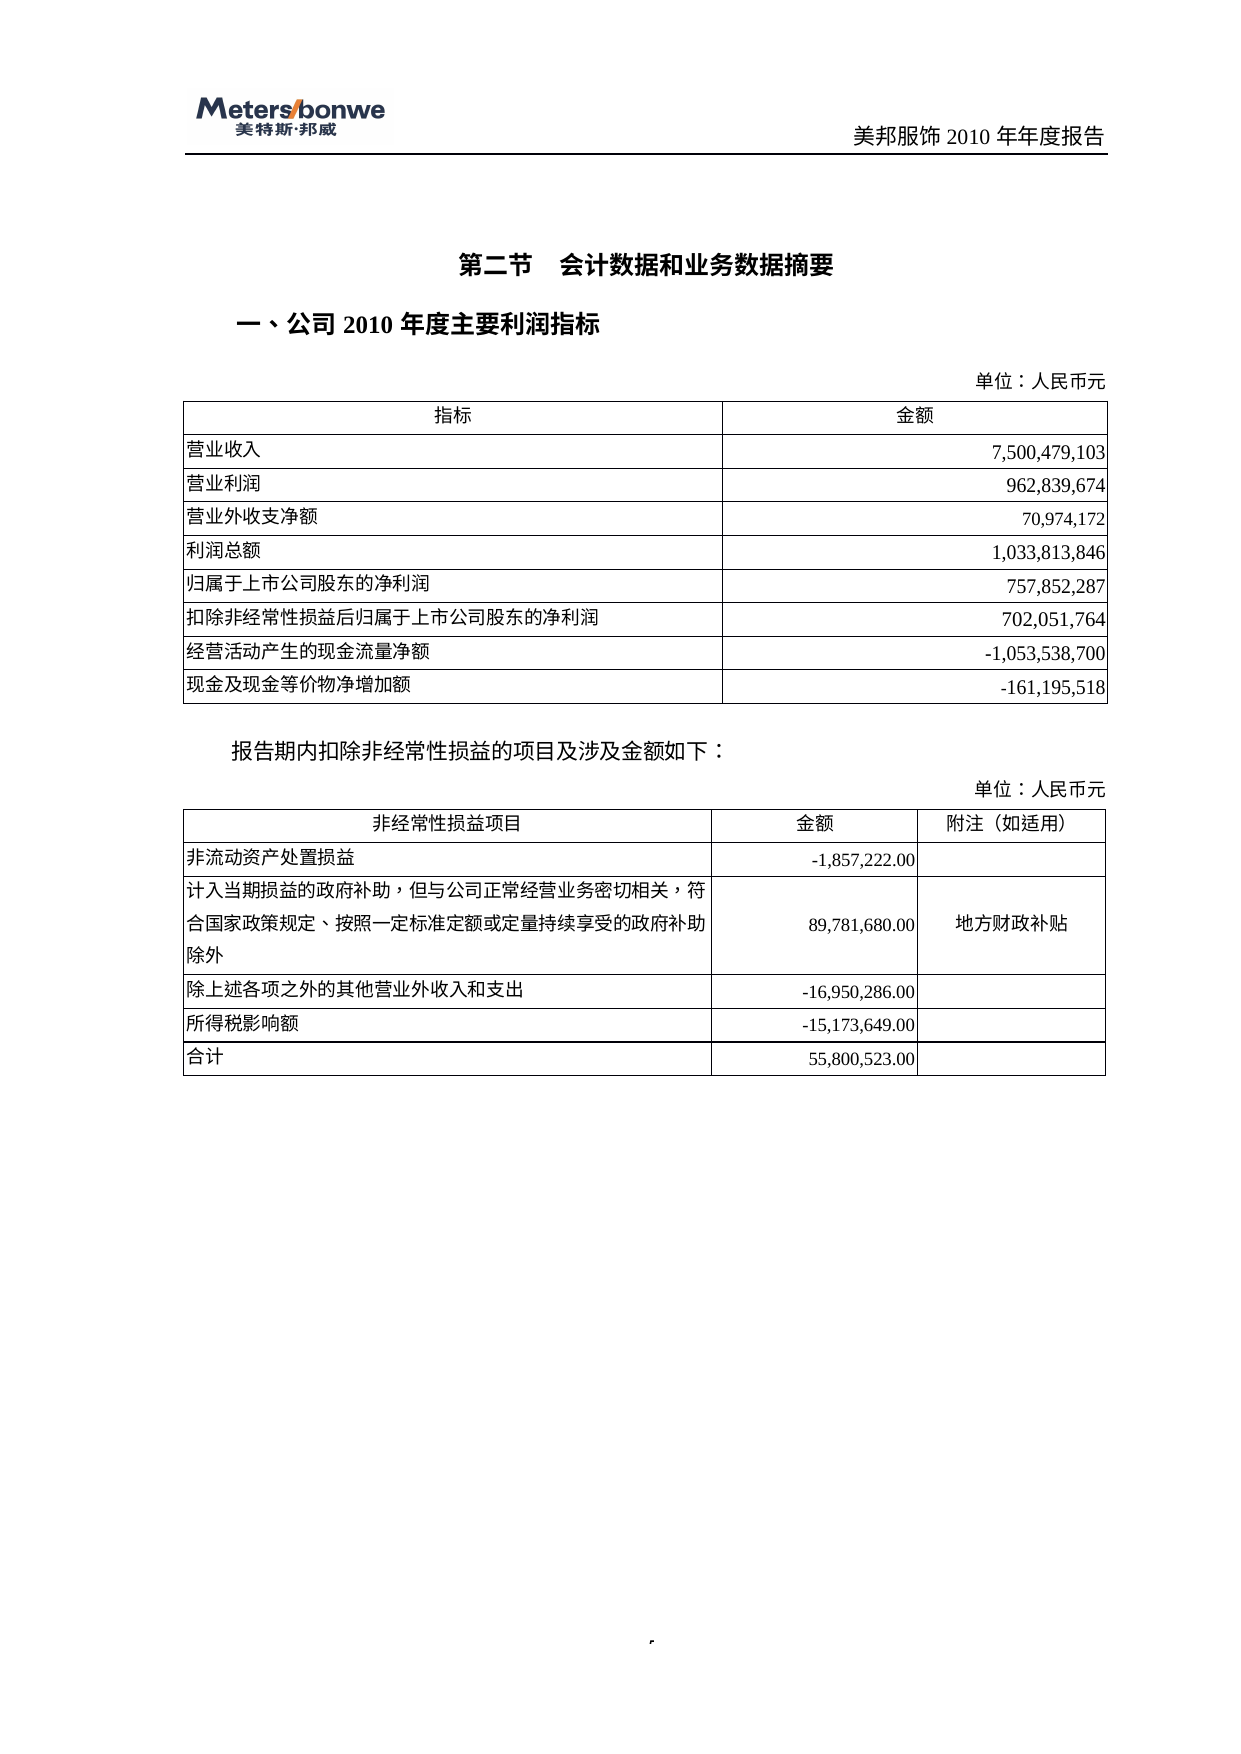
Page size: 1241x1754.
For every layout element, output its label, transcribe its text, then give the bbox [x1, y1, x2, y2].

table_cell 962,839,674 [723, 469, 1107, 501]
table_cell [918, 1043, 1105, 1075]
table_cell 现金及现金等价物净增加额 [184, 670, 722, 703]
table_cell [918, 843, 1105, 876]
table_cell 1,033,813,846 [723, 536, 1107, 568]
table_cell [712, 877, 917, 909]
table_cell 计入当期损益的政府补助，但与公司正常经营业务密切相关，符 [184, 877, 711, 909]
table_cell 合国家政策规定、按照一定标准定额或定量持续享受的政府补助 [184, 909, 711, 942]
table_header 金额 [723, 402, 1107, 434]
table_cell 除外 [184, 942, 711, 974]
table_cell 70,974,172 [723, 502, 1107, 535]
table_cell 归属于上市公司股东的净利润 [184, 570, 722, 602]
table_cell 合计 [184, 1043, 711, 1075]
text 一、公司 2010 年度主要利润指标 [236, 307, 1121, 341]
table_header 附注（如适用） [918, 810, 1105, 842]
table_cell 营业收入 [184, 435, 722, 468]
table_header 非经常性损益项目 [184, 810, 711, 842]
table_cell -15,173,649.00 [712, 1009, 917, 1041]
table_cell -1,053,538,700 [723, 637, 1107, 669]
table_cell 所得税影响额 [184, 1009, 711, 1041]
text 报告期内扣除非经常性损益的项目及涉及金额如下： [231, 736, 734, 766]
table_cell [918, 877, 1105, 909]
table_cell 7,500,479,103 [723, 435, 1107, 468]
table_cell [918, 975, 1105, 1008]
table_cell [712, 942, 917, 974]
table_cell 55,800,523.00 [712, 1043, 917, 1075]
table_cell 非流动资产处置损益 [184, 843, 711, 876]
table_cell 89,781,680.00 [712, 909, 917, 942]
table_cell 地方财政补贴 [918, 909, 1105, 942]
table_header 金额 [712, 810, 917, 842]
table_cell 营业外收支净额 [184, 502, 722, 535]
table_cell 702,051,764 [723, 603, 1107, 636]
table_cell -161,195,518 [723, 670, 1107, 703]
table_cell 营业利润 [184, 469, 722, 501]
table_cell [918, 1009, 1105, 1041]
table_header 指标 [184, 402, 722, 434]
table_cell 除上述各项之外的其他营业外收入和支出 [184, 975, 711, 1008]
table_cell 利润总额 [184, 536, 722, 568]
table_cell -16,950,286.00 [712, 975, 917, 1008]
table_cell 经营活动产生的现金流量净额 [184, 637, 722, 669]
table_cell [918, 942, 1105, 974]
subtitle 第二节 会计数据和业务数据摘要 [459, 244, 1121, 282]
table_cell 757,852,287 [723, 570, 1107, 602]
text 单位：人民币元 [974, 776, 1121, 802]
table_cell -1,857,222.00 [712, 843, 917, 876]
text 单位：人民币元 [173, 368, 1106, 393]
picture [187, 88, 394, 145]
table_cell 扣除非经常性损益后归属于上市公司股东的净利润 [184, 603, 722, 636]
